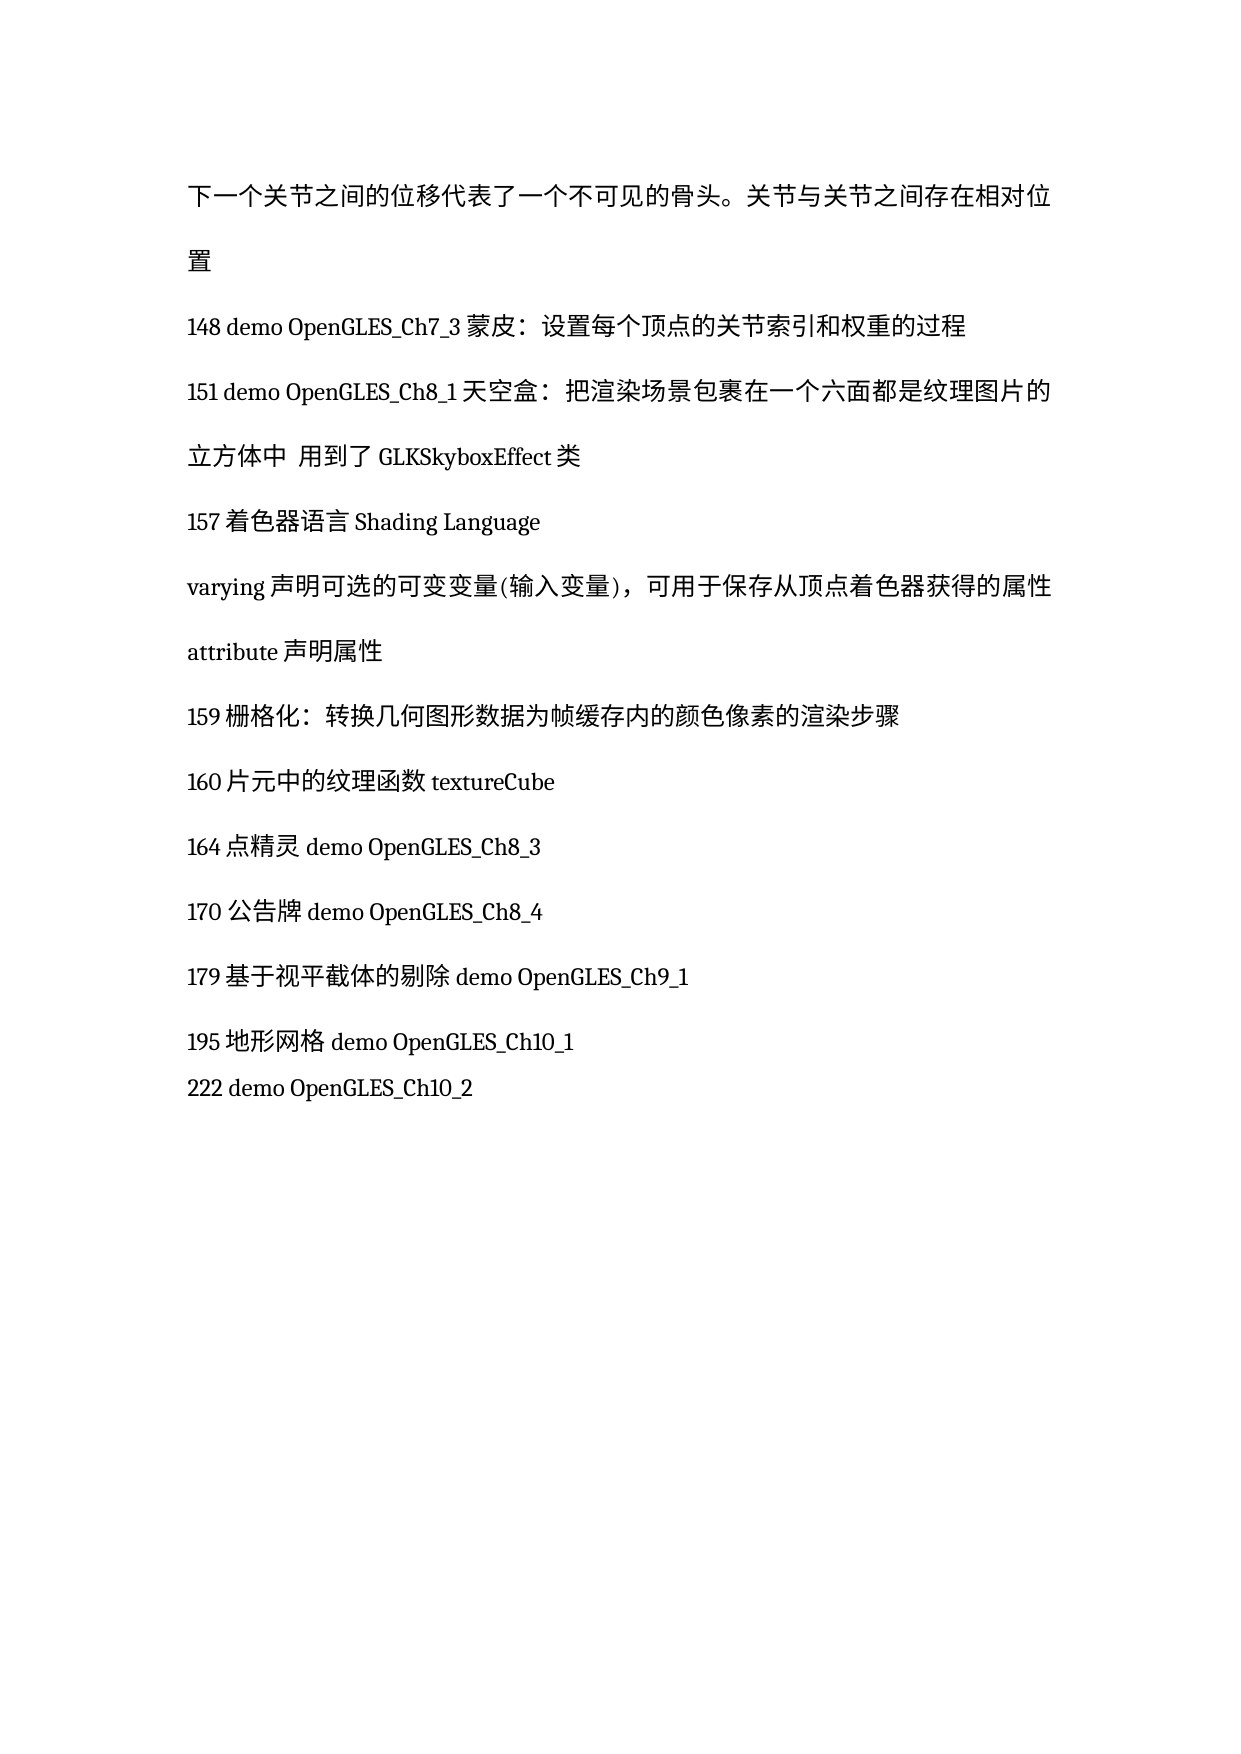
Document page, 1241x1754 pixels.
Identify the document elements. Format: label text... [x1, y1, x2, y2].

text 170 公告牌 demo OpenGLES_Ch8_4 [187, 877, 1053, 942]
text 157着色器语言Shading Language [187, 487, 1053, 552]
text 160片元中的纹理函数textureCube [187, 747, 1053, 812]
text 148 demo OpenGLES_Ch7_3 蒙皮：设置每个顶点的关节索引和权重的过程 [187, 292, 1053, 357]
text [187, 162, 1053, 292]
text 164点精灵 demo OpenGLES_Ch8_3 [187, 812, 1053, 877]
text 195地形网格 demo OpenGLES_Ch10_1 [187, 1007, 1053, 1072]
text 159栅格化：转换几何图形数据为帧缓存内的颜色像素的渲染步骤 [187, 682, 1053, 747]
text varying声明可选的可变变量(输入变量)，可用于保存从顶点着色器获得的属性 attribute声明属性 [187, 552, 1053, 682]
text 151 demo OpenGLES_Ch8_1天空盒：把渲染场景包裹在一个六面都是纹理图片的立方体中 用到了GLKSkyboxEffect类 [187, 357, 1053, 487]
text 222 demo OpenGLES_Ch10_2 [187, 1072, 1053, 1104]
text 179基于视平截体的剔除 demo OpenGLES_Ch9_1 [187, 942, 1053, 1007]
